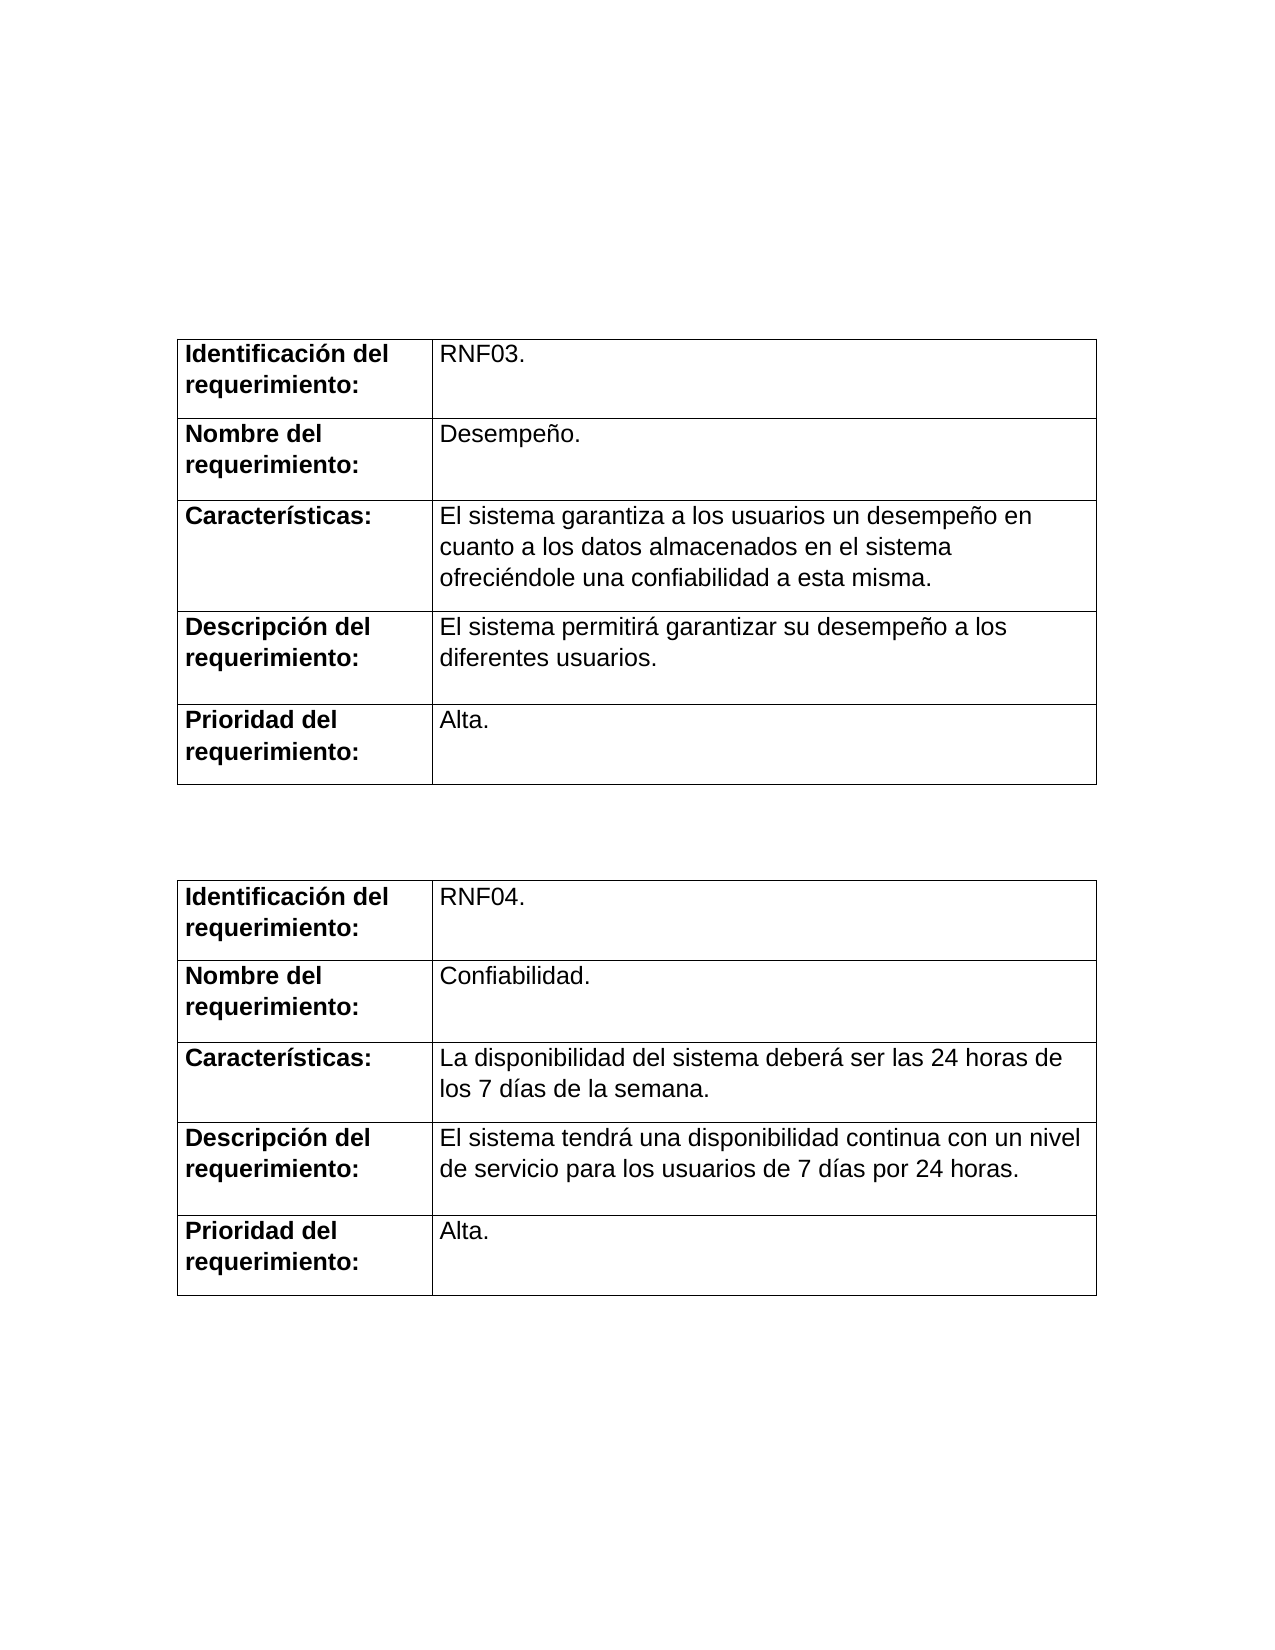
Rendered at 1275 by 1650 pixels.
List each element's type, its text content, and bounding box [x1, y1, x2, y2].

table_header Identificación del requerimiento: [178, 340, 432, 418]
table_header RNF03. [433, 340, 1096, 418]
table_cell Descripción del requerimiento: [178, 1123, 432, 1215]
table_cell Prioridad del requerimiento: [178, 1216, 432, 1295]
table_cell El sistema tendrá una disponibilidad continua con un nivel de servicio para los usuarios de 7 días por 24 horas. [433, 1123, 1096, 1215]
table_cell Características: [178, 1043, 432, 1122]
table_cell Descripción del requerimiento: [178, 612, 432, 704]
table_header RNF04. [433, 881, 1096, 960]
table_cell La disponibilidad del sistema deberá ser las 24 horas de los 7 días de la semana. [433, 1043, 1096, 1122]
table_cell Confiabilidad. [433, 961, 1096, 1042]
table_cell Desempeño. [433, 419, 1096, 500]
table_header Identificación del requerimiento: [178, 881, 432, 960]
table_cell Alta. [433, 1216, 1096, 1295]
table_cell Nombre del requerimiento: [178, 419, 432, 500]
table_cell El sistema garantiza a los usuarios un desempeño en cuanto a los datos almacenados en el sistema ofreciéndole una confiabilidad a esta misma. [433, 501, 1096, 611]
table_cell Características: [178, 501, 432, 611]
table_cell Nombre del requerimiento: [178, 961, 432, 1042]
table_cell El sistema permitirá garantizar su desempeño a los diferentes usuarios. [433, 612, 1096, 704]
table_cell Prioridad del requerimiento: [178, 705, 432, 784]
table_cell Alta. [433, 705, 1096, 784]
